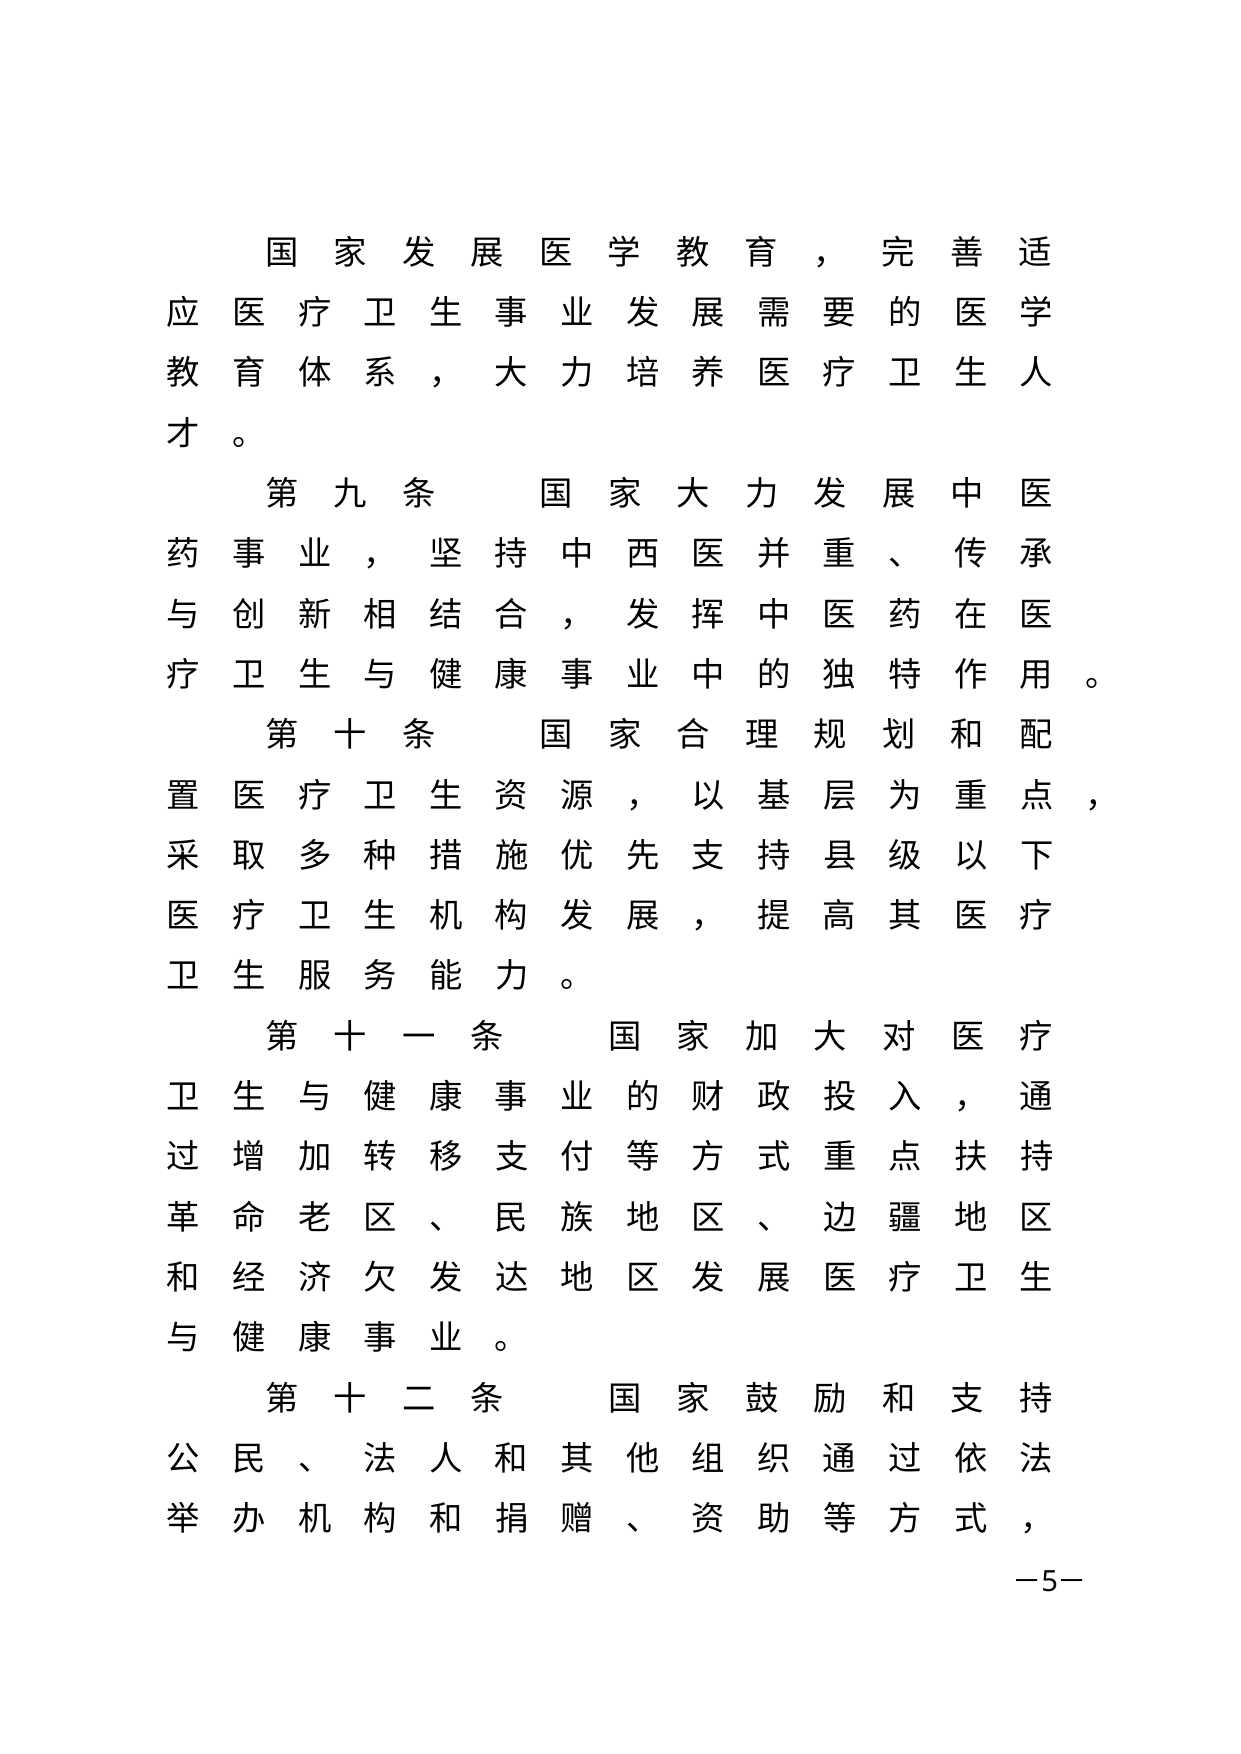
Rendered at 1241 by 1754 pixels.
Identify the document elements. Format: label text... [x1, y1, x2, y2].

text 国家发展医学教育，完善适应医疗卫生事业发展需要的医学教育体系，大力培养医疗卫生人才。 [167, 219, 1085, 461]
text 第十一条 国家加大对医疗卫生与健康事业的财政投入，通过增加转移支付等方式重点扶持革命老区、民族地区、边疆地区和经济欠发达地区发展医疗卫生与健康事业。 [167, 1003, 1085, 1365]
text 第九条 国家大力发展中医药事业，坚持中西医并重、传承与创新相结合，发挥中医药在医疗卫生与健康事业中的独特作用。 [167, 461, 1085, 702]
text 第十二条 国家鼓励和支持公民、法人和其他组织通过依法举办机构和捐赠、资助等方式，参与医疗卫生与健康事业，满足公民多样化、差异化、个性化健康需求。 [167, 1365, 1085, 1546]
text 第十条 国家合理规划和配置医疗卫生资源，以基层为重点，采取多种措施优先支持县级以下医疗卫生机构发展，提高其医疗卫生服务能力。 [167, 702, 1085, 1003]
